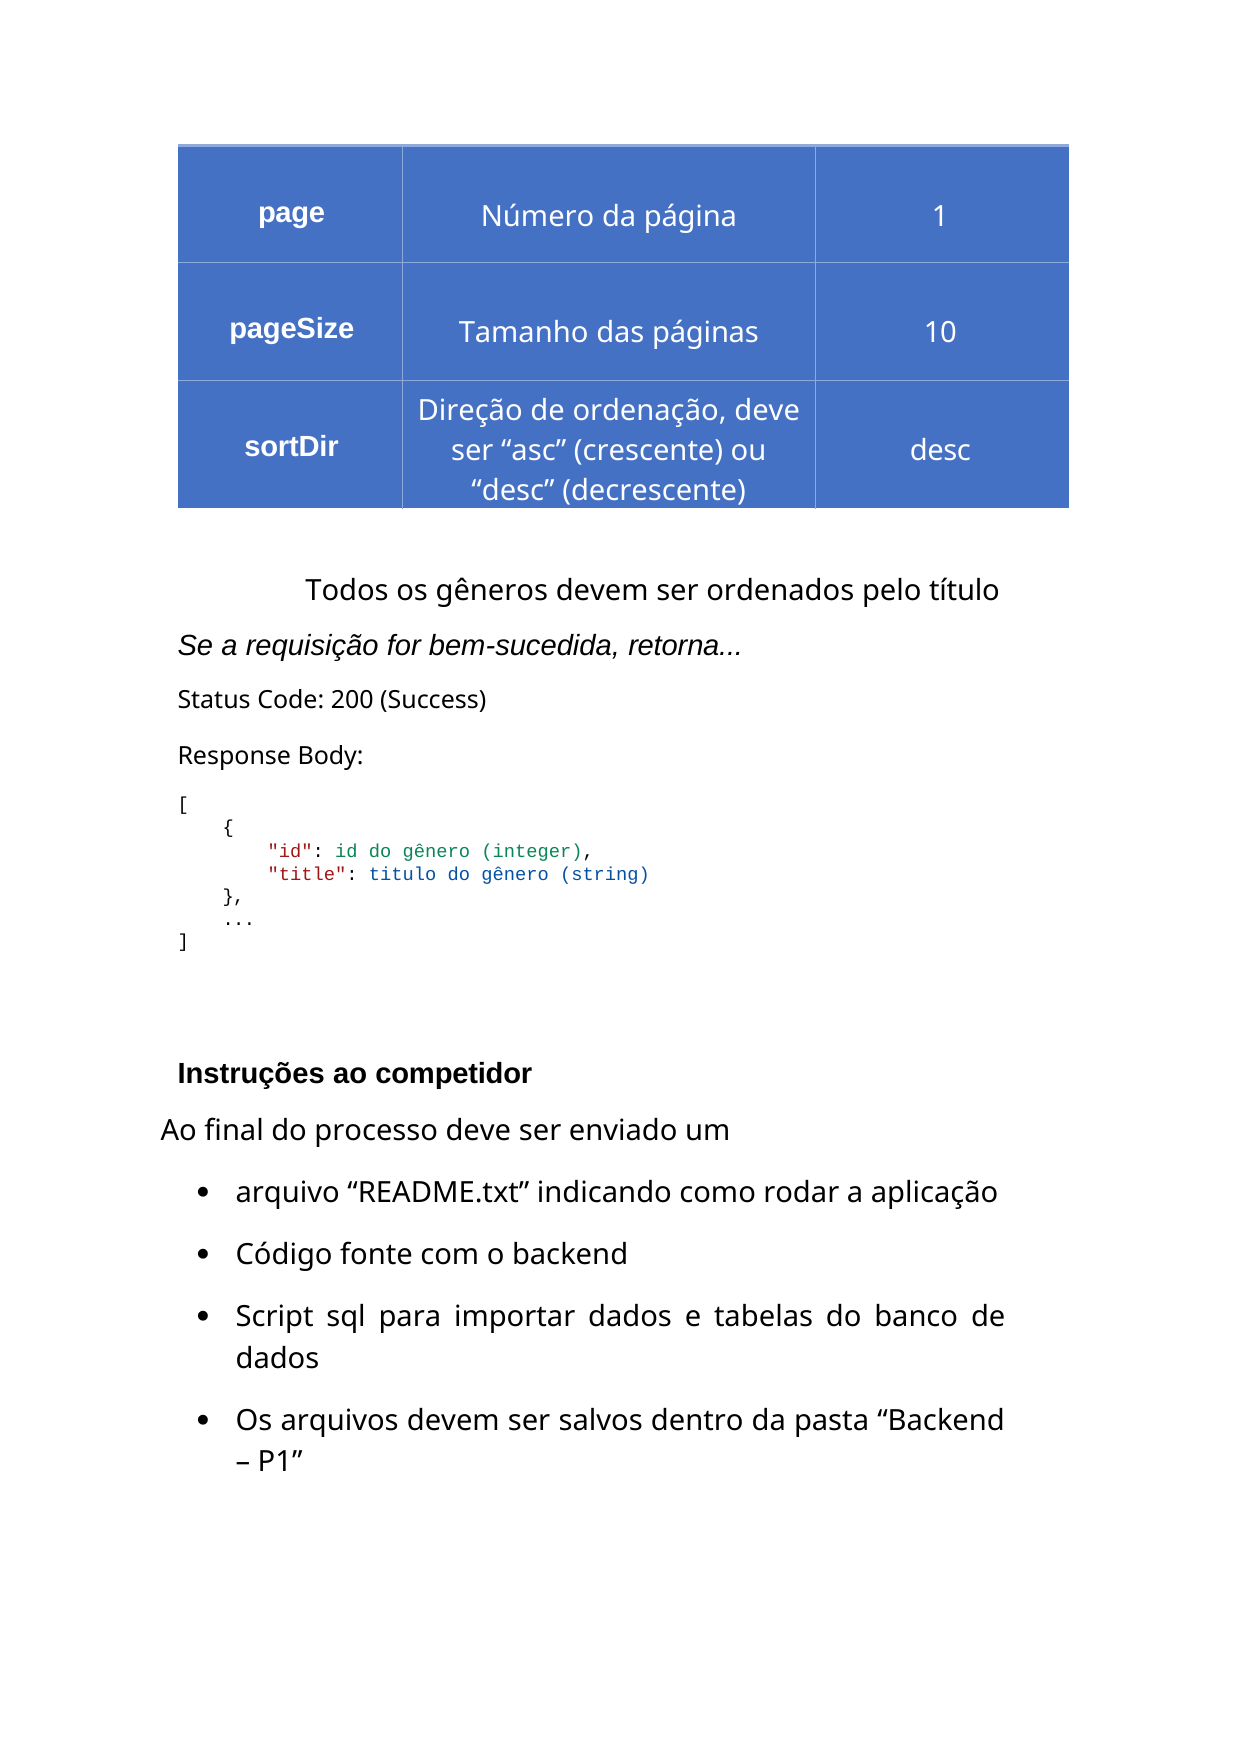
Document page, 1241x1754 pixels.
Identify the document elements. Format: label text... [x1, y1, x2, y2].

list Código fonte com o backend [198, 1233, 1006, 1273]
text { [222, 818, 256, 839]
text "id": id do gênero (integer), "title": titulo do gênero (string) [267, 842, 650, 886]
list Script sql para importar dados e tabelas do banco de dados [198, 1295, 1006, 1377]
list Os arquivos devem ser salvos dentro da pasta “Backend – P1” [198, 1399, 1006, 1480]
text Instruções ao competidor [177, 1056, 1080, 1090]
text ] [177, 932, 256, 953]
table_cell page [178, 147, 402, 262]
table_cell Tamanho das páginas [403, 263, 815, 380]
list arquivo “README.txt” indicando como rodar a aplicação [198, 1171, 1006, 1211]
table_cell 1 [816, 147, 1069, 262]
table_cell pageSize [178, 263, 402, 380]
table_cell 10 [816, 263, 1069, 380]
text }, [222, 886, 256, 908]
table_cell Número da página [403, 147, 815, 262]
text Se a requisição for bem-sucedida, retorna... [177, 628, 1080, 662]
text ... [222, 909, 256, 931]
table_cell sortDir [178, 381, 402, 508]
text Ao final do processo deve ser enviado um [160, 1110, 1006, 1149]
table_cell desc [816, 381, 1069, 508]
text Todos os gêneros devem ser ordenados pelo título [225, 569, 1080, 609]
table_cell Direção de ordenação, deve ser “asc” (crescente) ou “desc” (decrescente) [403, 381, 815, 508]
text Status Code: 200 (Success) Response Body: [177, 681, 589, 772]
text [ [177, 795, 1080, 816]
